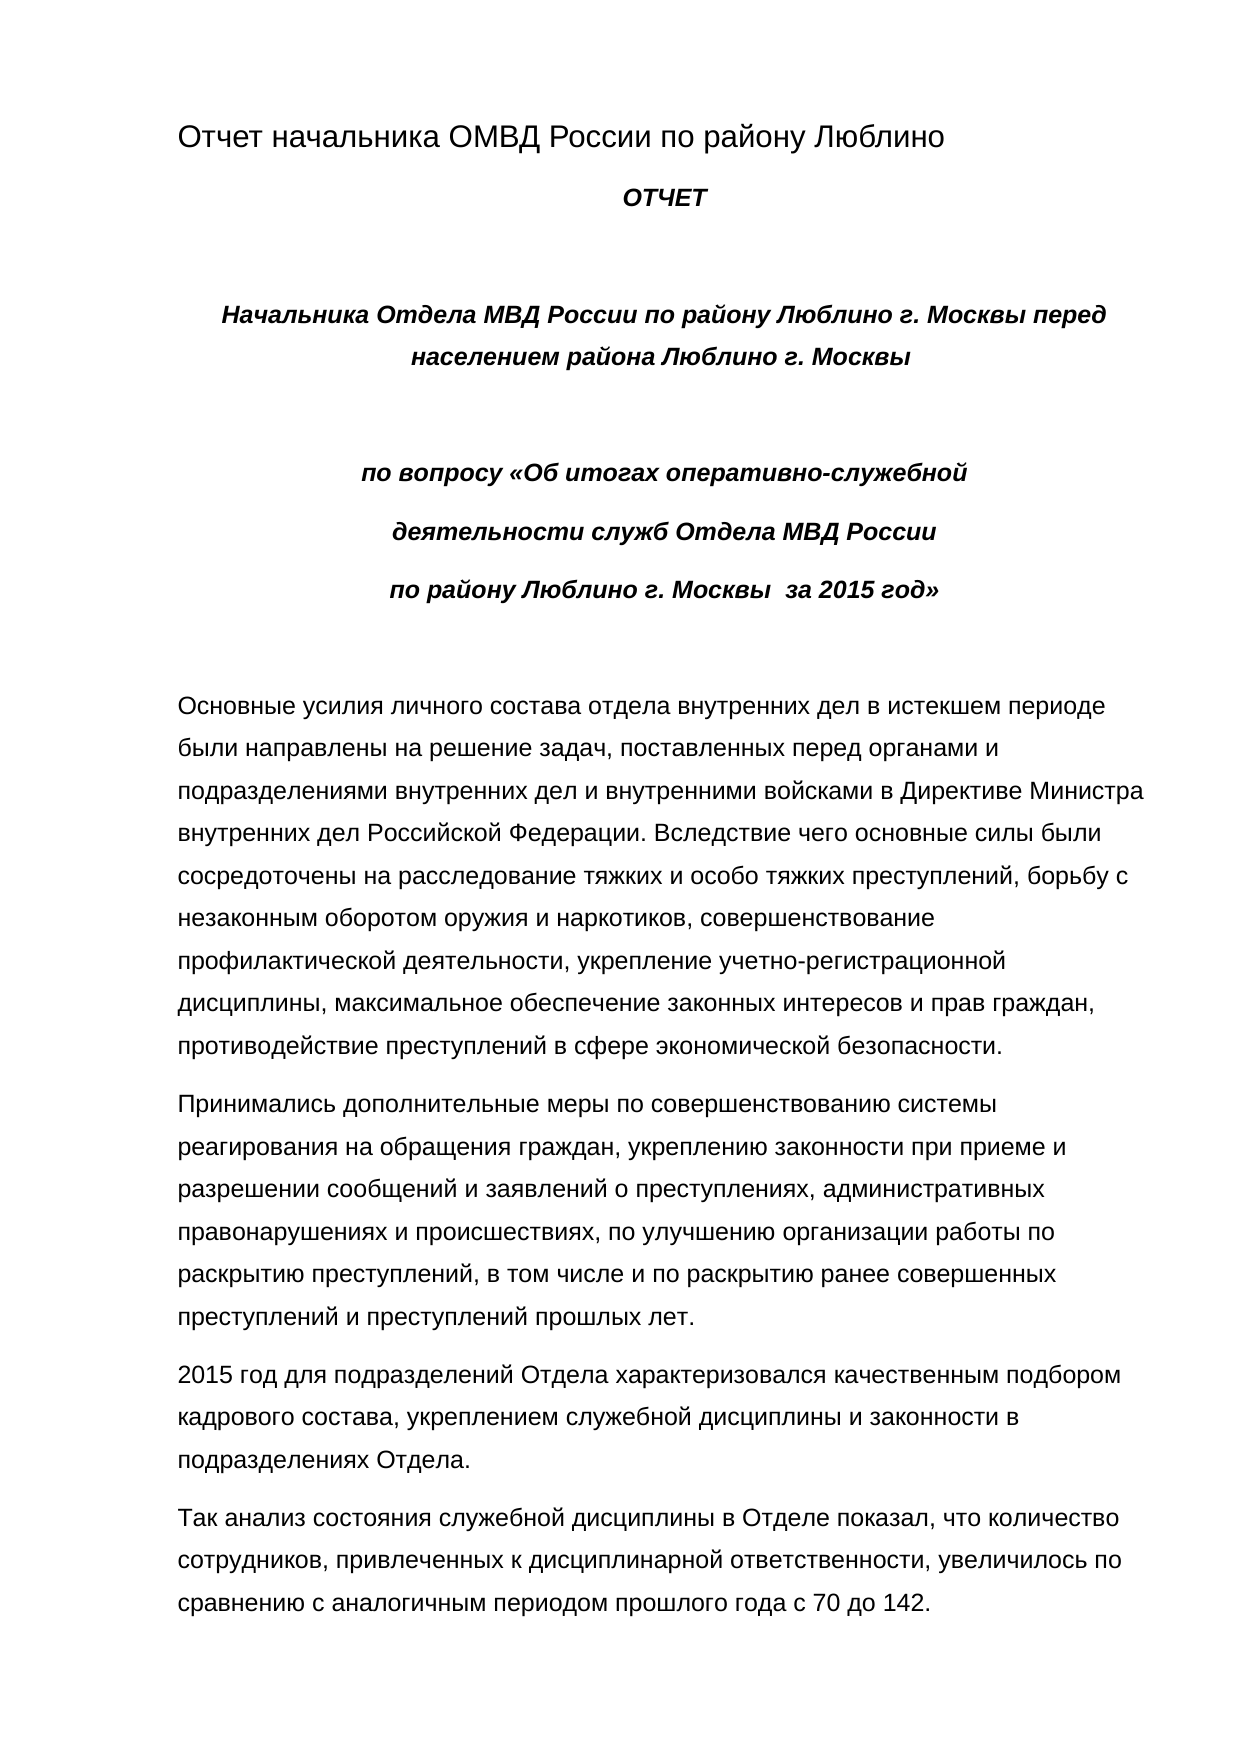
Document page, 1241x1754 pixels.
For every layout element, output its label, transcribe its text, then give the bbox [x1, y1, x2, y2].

text по вопросу «Об итогах оперативно-служебной [177, 445, 1152, 487]
text ОТЧЕТ [177, 170, 1152, 212]
text Начальника Отдела МВД России по району Люблино г. Москвы перед населением района Люблино г. Москвы [177, 286, 1152, 371]
text Принимались дополнительные меры по совершенствованию системы реагирования на обращения граждан, укреплению законности при приеме и разрешении сообщений и заявлений о преступлениях, административных правонарушениях и происшествиях, по улучшению организации работы по раскрытию преступлений, в том числе и по раскрытию ранее совершенных преступлений и преступлений прошлых лет. [177, 1075, 1152, 1330]
text Основные усилия личного состава отдела внутренних дел в истекшем периоде были направлены на решение задач, поставленных перед органами и подразделениями внутренних дел и внутренними войсками в Директиве Министра внутренних дел Российской Федерации. Вследствие чего основные силы были сосредоточены на расследование тяжких и особо тяжких преступлений, борьбу с незаконным оборотом оружия и наркотиков, совершенствование профилактической деятельности, укрепление учетно-регистрационной дисциплины, максимальное обеспечение законных интересов и прав граждан, противодействие преступлений в сфере экономической безопасности. [177, 677, 1152, 1060]
text по району Люблино г. Москвы за 2015 год» [177, 561, 1152, 603]
text Отчет начальника ОМВД России по району Люблино [177, 118, 1152, 154]
text Так анализ состояния служебной дисциплины в Отделе показал, что количество сотрудников, привлеченных к дисциплинарной ответственности, увеличилось по сравнению с аналогичным периодом прошлого года с 70 до 142. [177, 1489, 1152, 1617]
text 2015 год для подразделений Отдела характеризовался качественным подбором кадрового состава, укреплением служебной дисциплины и законности в подразделениях Отдела. [177, 1346, 1152, 1473]
text деятельности служб Отдела МВД России [177, 503, 1152, 545]
